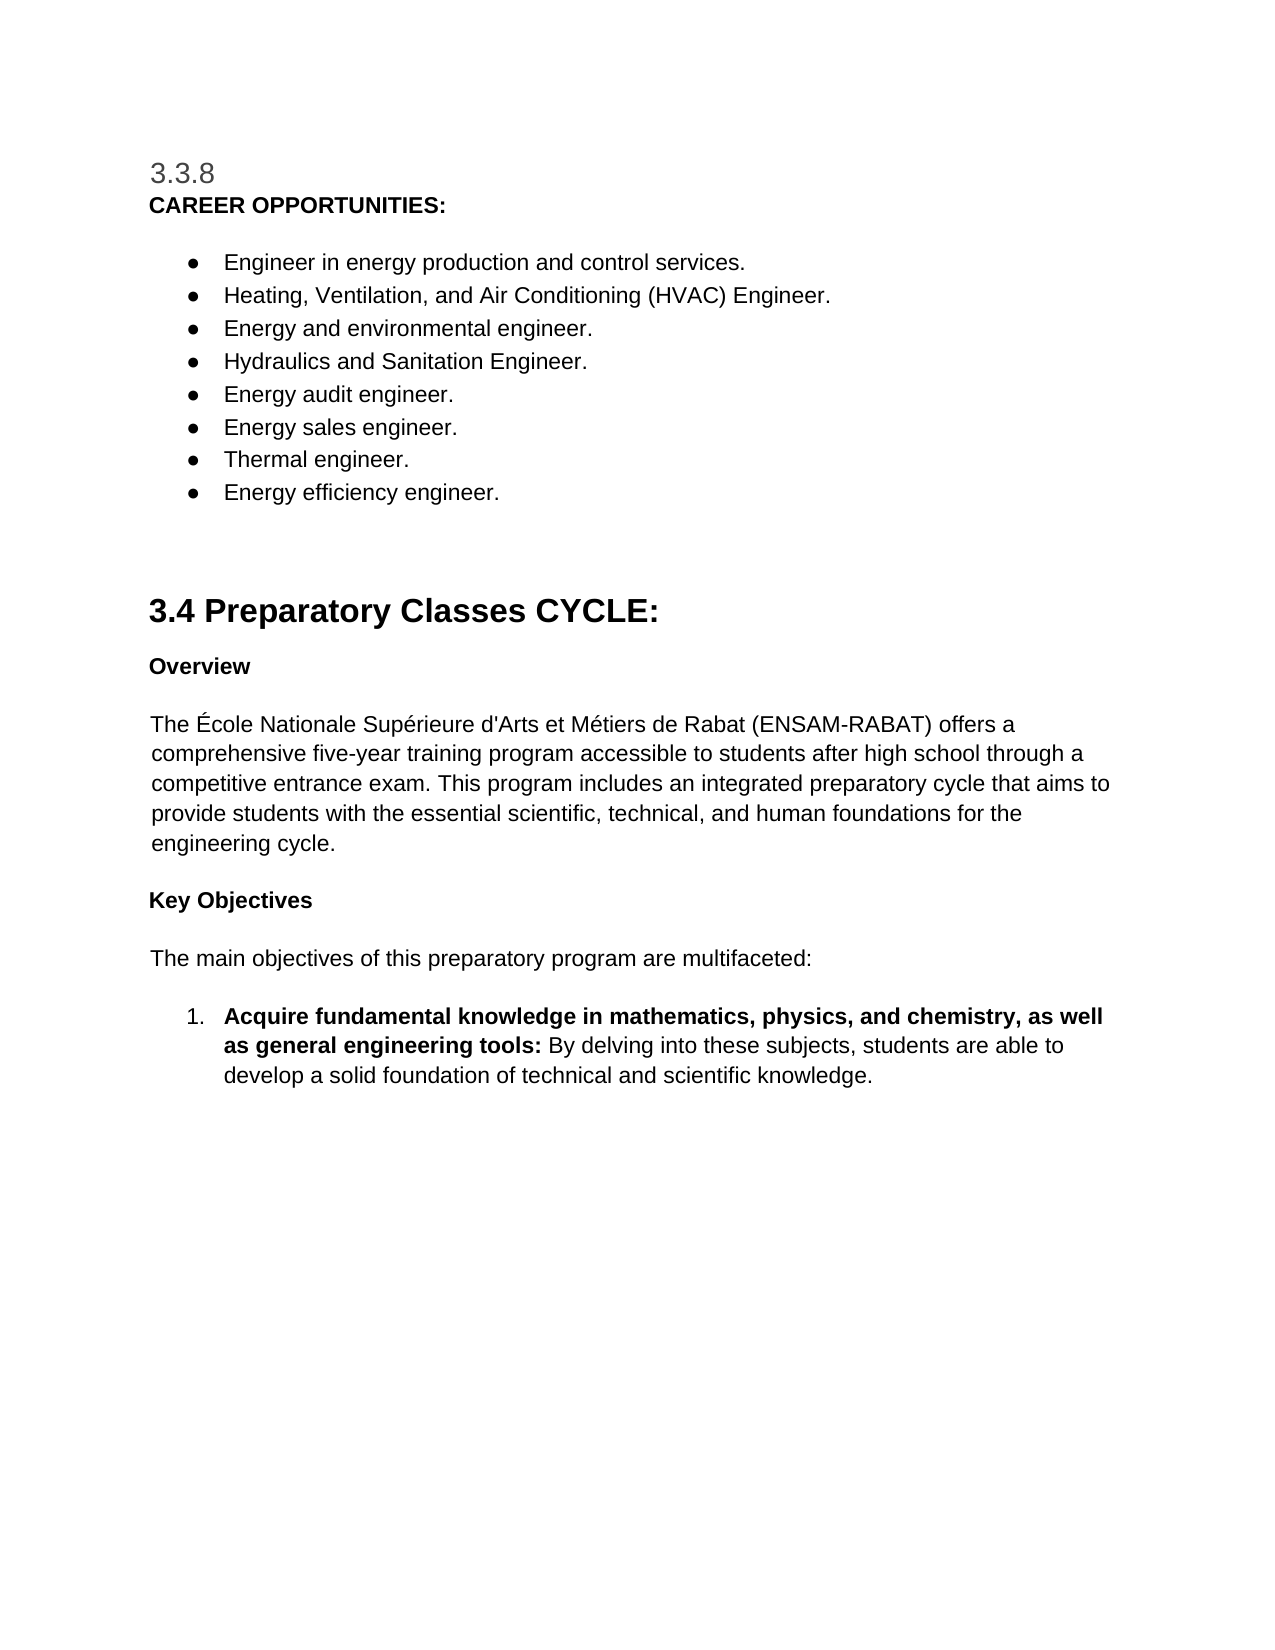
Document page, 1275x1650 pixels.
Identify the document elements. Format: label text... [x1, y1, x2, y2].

text Overview [148, 653, 1117, 679]
list Thermal engineer. [186, 446, 1116, 473]
text Key Objectives [148, 887, 1117, 913]
text CAREER OPPORTUNITIES: [148, 192, 1117, 218]
list Engineer in energy production and control services. [186, 249, 1116, 276]
list Hydraulics and Sanitation Engineer. [186, 348, 1116, 374]
text 3.4 Preparatory Classes CYCLE: [148, 591, 1117, 629]
list Energy sales engineer. [186, 413, 1116, 440]
list Energy and environmental engineer. [186, 315, 1116, 341]
text The École Nationale Supérieure d'Arts et Métiers de Rabat (ENSAM-RABAT) offers a comprehensive five-year training program accessible to students after high school through a competitive entrance exam. This program includes an integrated preparatory cycle that aims to provide students with the essential scientific, technical, and human foundations for the engineering cycle. [150, 711, 1116, 856]
text The main objectives of this preparatory program are multifaceted: [150, 945, 1116, 971]
list Heating, Ventilation, and Air Conditioning (HVAC) Engineer. [186, 282, 1116, 308]
list Energy audit engineer. [186, 381, 1116, 407]
list Energy efficiency engineer. [186, 479, 1116, 505]
list Acquire fundamental knowledge in mathematics, physics, and chemistry, as well as general engineering tools: By delving into these subjects, students are able to develop a solid foundation of technical and scientific knowledge. [186, 1003, 1116, 1088]
